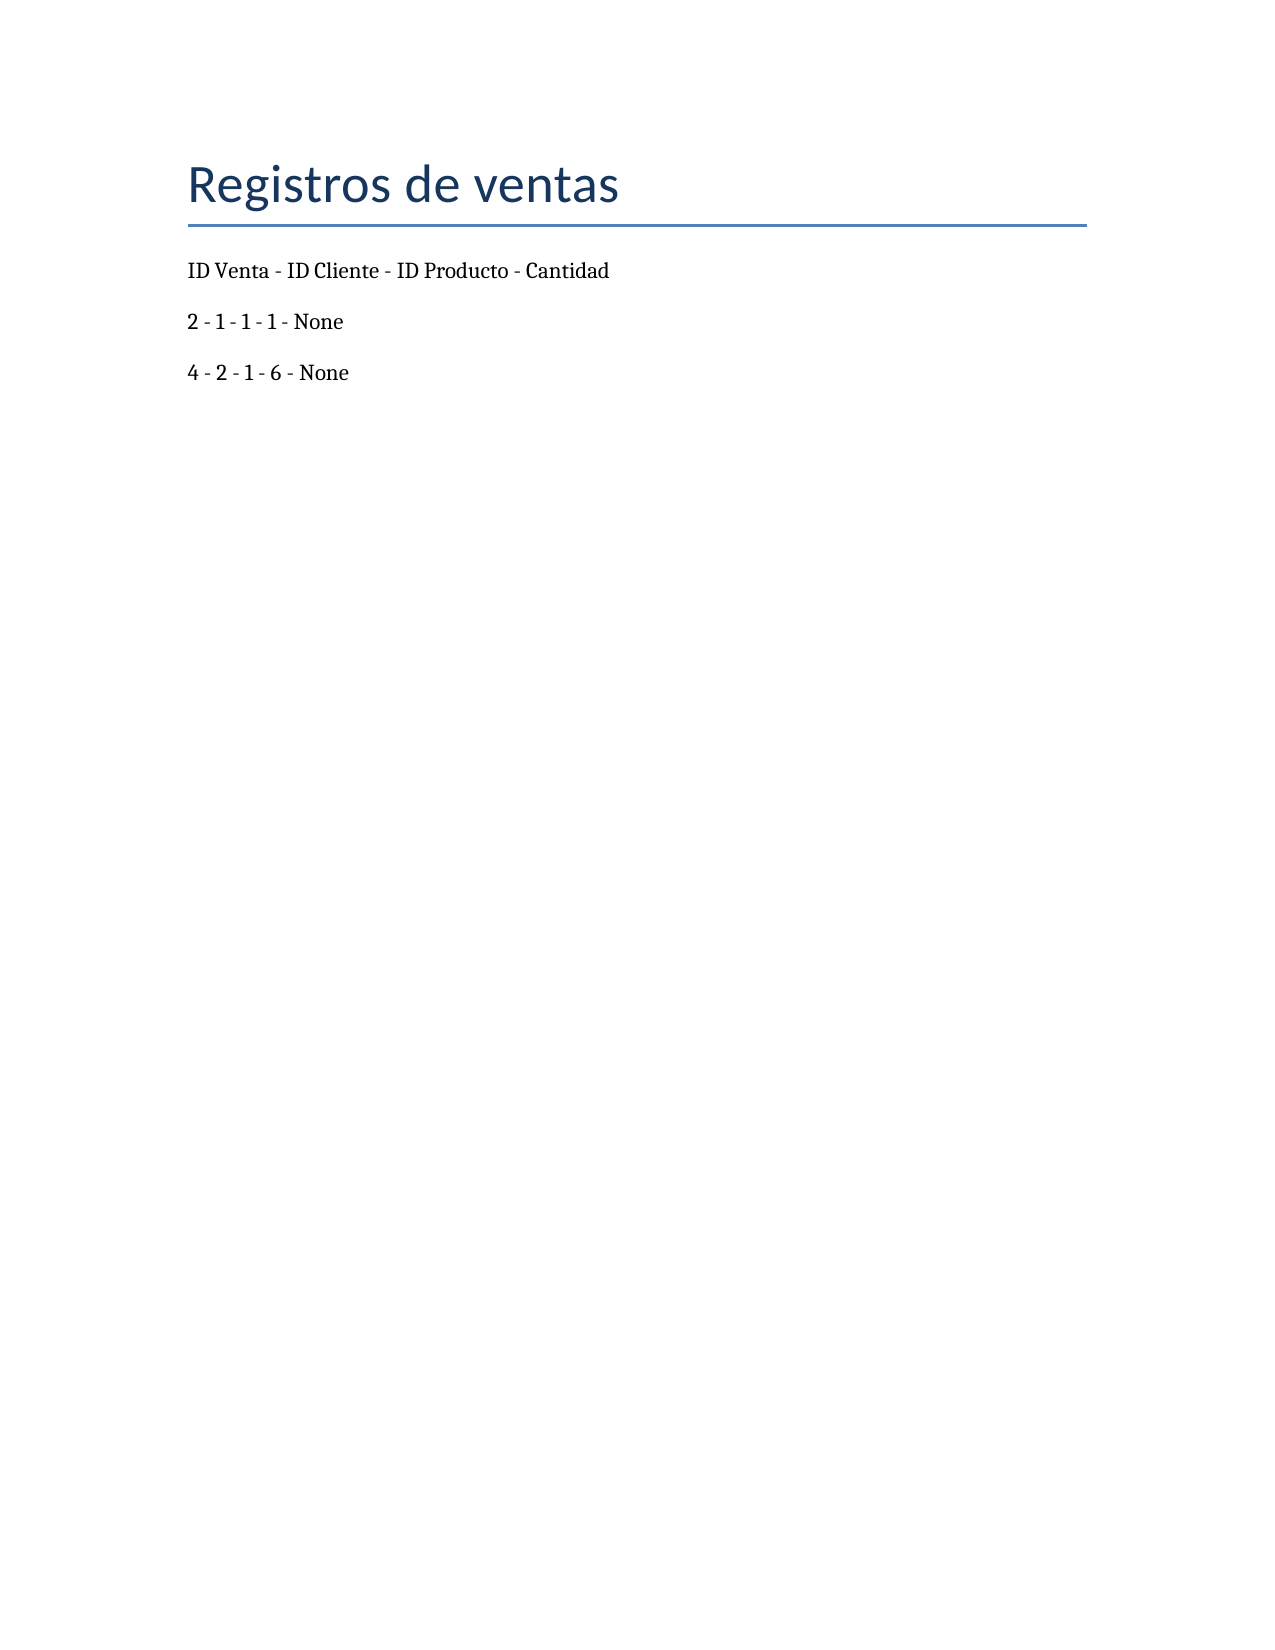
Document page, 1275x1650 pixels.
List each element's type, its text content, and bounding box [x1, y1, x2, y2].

text ID Venta - ID Cliente - ID Producto - Cantidad [187, 258, 1087, 284]
text 2 - 1 - 1 - 1 - None [187, 309, 1087, 335]
text 4 - 2 - 1 - 6 - None [187, 360, 1087, 386]
title Registros de ventas [187, 150, 1087, 227]
